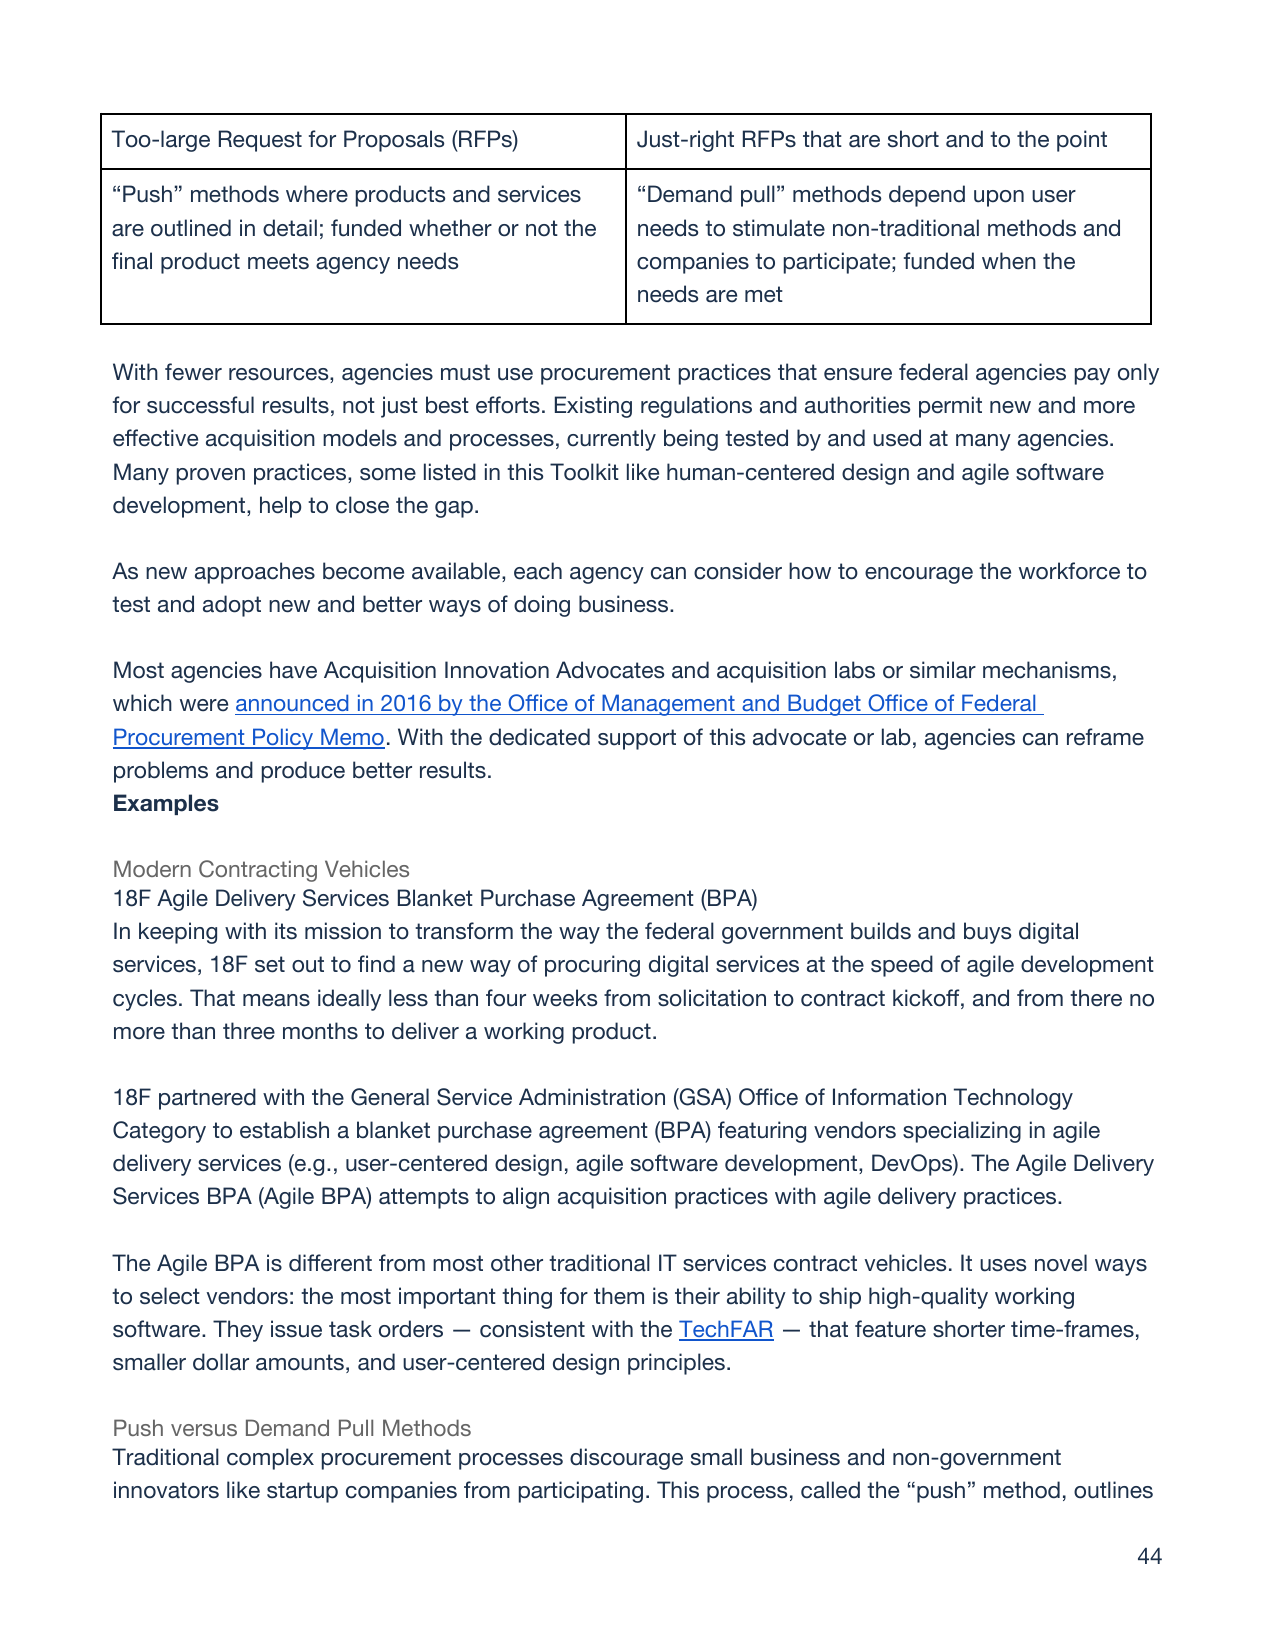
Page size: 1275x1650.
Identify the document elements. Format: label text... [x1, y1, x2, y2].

text Examples [112, 789, 1162, 818]
text As new approaches become available, each agency can consider how to encourage the workforce to test and adopt new and better ways of doing business. [112, 557, 1162, 619]
table_cell Just-right RFPs that are short and to the point [627, 115, 1150, 168]
table_cell “Push” methods where products and services are outlined in detail; funded whether or not the final product meets agency needs [102, 170, 625, 323]
text Most agencies have Acquisition Innovation Advocates and acquisition labs or similar mechanisms, which were announced in 2016 by the Office of Management and Budget Office of Federal Procurement Policy Memo. With the dedicated support of this advocate or lab, agencies can reframe problems and produce better results. [112, 656, 1162, 785]
text In keeping with its mission to transform the way the federal government builds and buys digital services, 18F set out to find a new way of procuring digital services at the speed of agile development cycles. That means ideally less than four weeks from solicitation to contract kickoff, and from there no more than three months to deliver a working product. 18F partnered with the General Service Administration (GSA) Office of Information Technology Category to establish a blanket purchase agreement (BPA) featuring vendors specializing in agile delivery services (e.g., user-centered design, agile software development, DevOps). The Agile Delivery Services BPA (Agile BPA) attempts to align acquisition practices with agile delivery practices. The Agile BPA is different from most other traditional IT services contract vehicles. It uses novel ways to select vendors: the most important thing for them is their ability to ship high-quality working software. They issue task orders — consistent with the TechFAR — that feature shorter time-frames, smaller dollar amounts, and user-centered design principles. [112, 917, 1162, 1377]
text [112, 1443, 1162, 1505]
text Modern Contracting Vehicles [112, 855, 1162, 884]
table_cell “Demand pull” methods depend upon user needs to stimulate non-traditional methods and companies to participate; funded when the needs are met [627, 170, 1150, 323]
text With fewer resources, agencies must use procurement practices that ensure federal agencies pay only for successful results, not just best efforts. Existing regulations and authorities permit new and more effective acquisition models and processes, currently being tested by and used at many agencies. Many proven practices, some listed in this Toolkit like human-centered design and agile software development, help to close the gap. [112, 358, 1162, 520]
text Push versus Demand Pull Methods [112, 1414, 1162, 1443]
table_cell Too-large Request for Proposals (RFPs) [102, 115, 625, 168]
text 18F Agile Delivery Services Blanket Purchase Agreement (BPA) [112, 884, 1162, 913]
